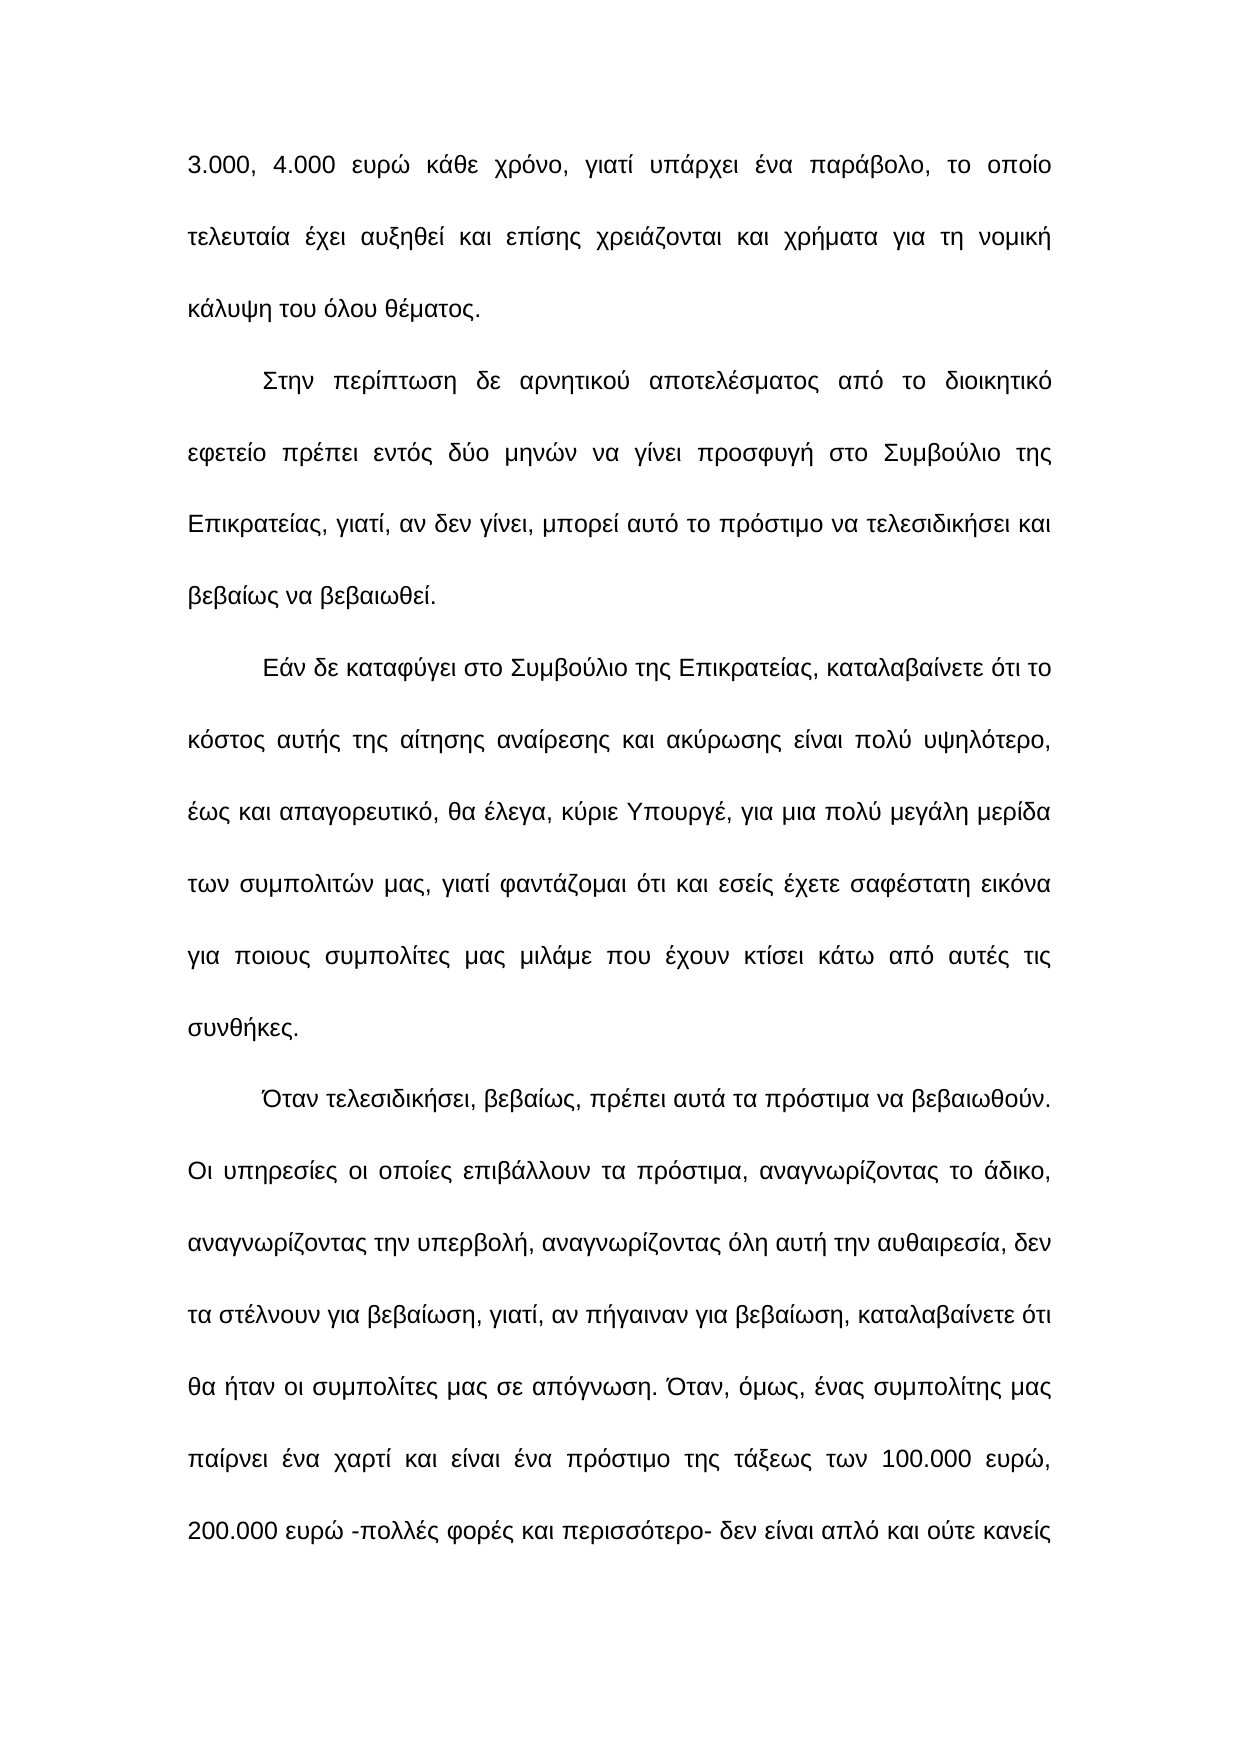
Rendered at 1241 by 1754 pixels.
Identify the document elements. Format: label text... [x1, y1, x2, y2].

text Στην περίπτωση δε αρνητικού αποτελέσματος από το διοικητικό εφετείο πρέπει εντός δύο μηνών να γίνει προσφυγή στο Συμβούλιο της Επικρατείας, γιατί, αν δεν γίνει, μπορεί αυτό το πρόστιμο να τελεσιδικήσει και βεβαίως να βεβαιωθεί. [187, 366, 1053, 610]
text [187, 1084, 1053, 1544]
text Εάν δε καταφύγει στο Συμβούλιο της Επικρατείας, καταλαβαίνετε ότι το κόστος αυτής της αίτησης αναίρεσης και ακύρωσης είναι πολύ υψηλότερο, έως και απαγορευτικό, θα έλεγα, κύριε Υπουργέ, για μια πολύ μεγάλη μερίδα των συμπολιτών μας, γιατί φαντάζομαι ότι και εσείς έχετε σαφέστατη εικόνα για ποιους συμπολίτες μας μιλάμε που έχουν κτίσει κάτω από αυτές τις συνθήκες. [187, 653, 1053, 1041]
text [187, 150, 1053, 322]
